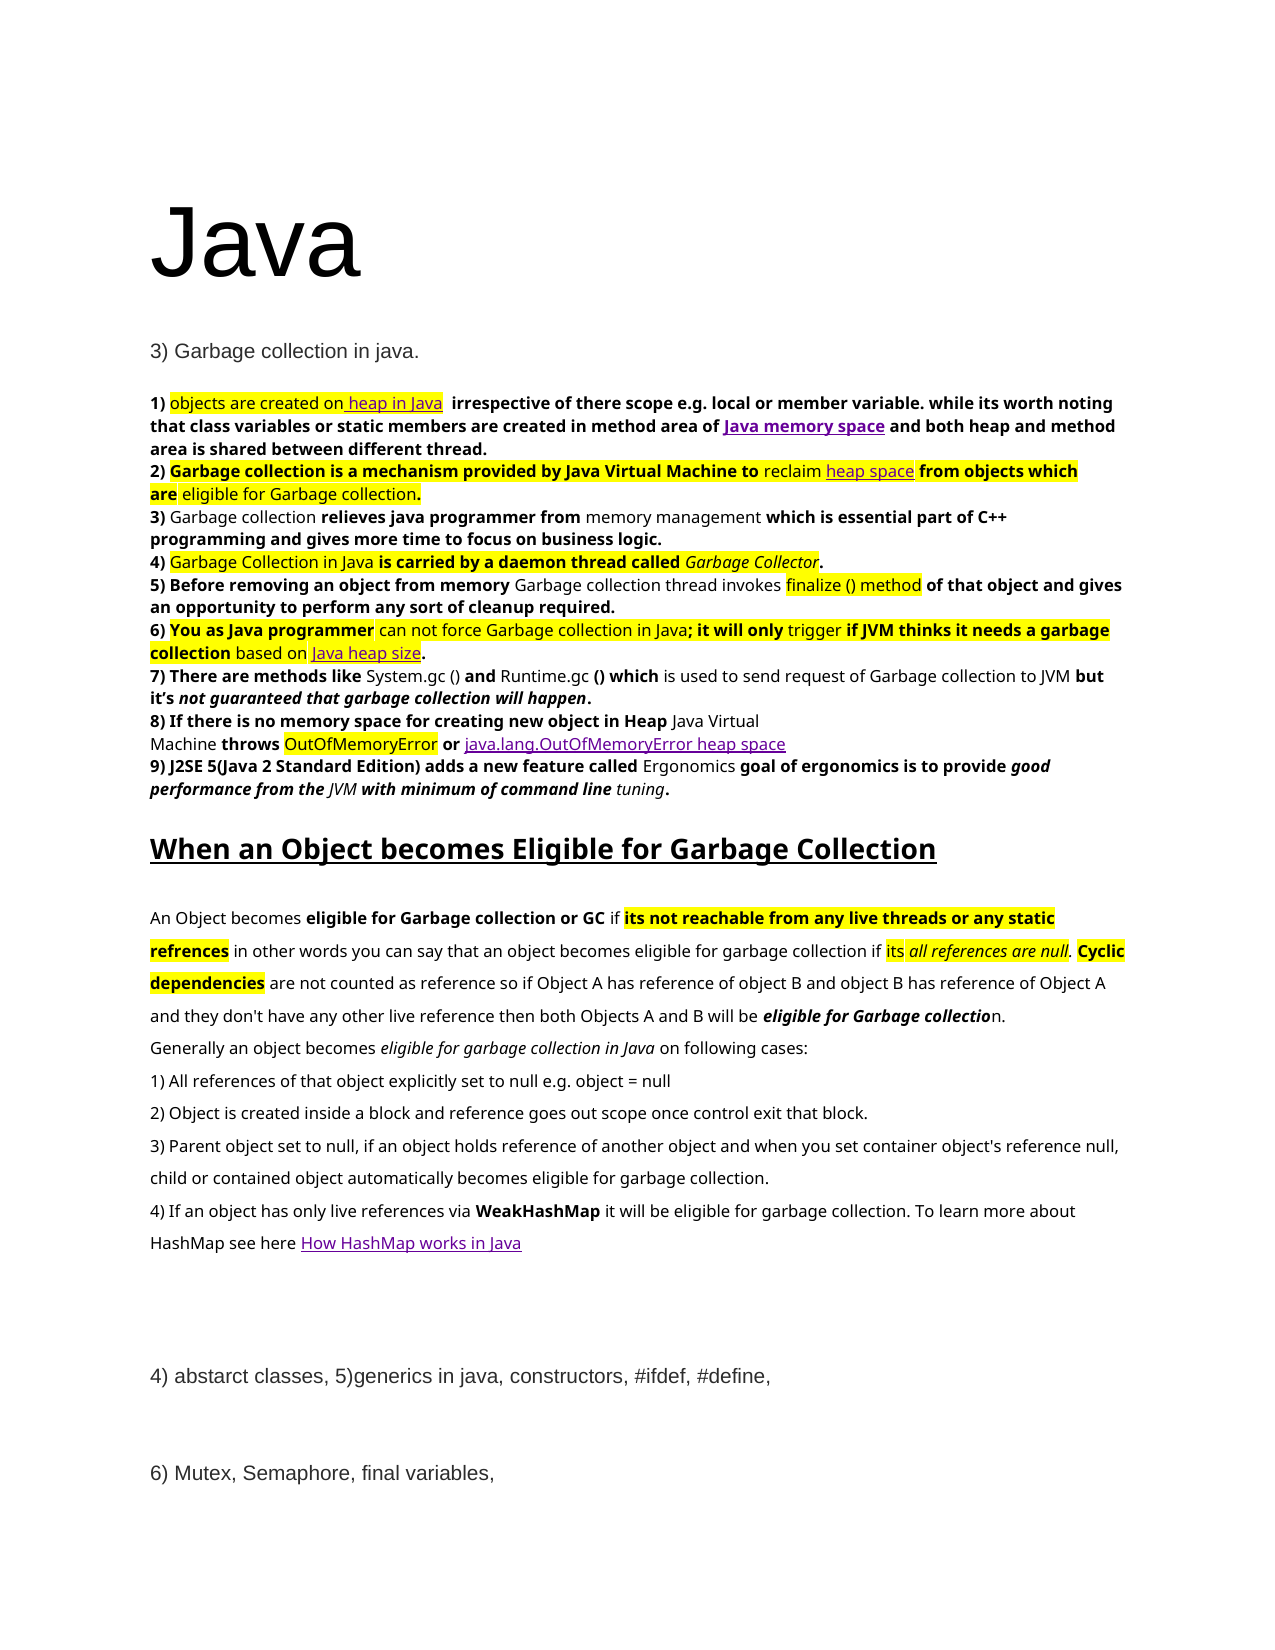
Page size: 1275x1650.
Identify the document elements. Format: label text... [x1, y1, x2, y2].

subtitle When an Object becomes Eligible for Garbage Collection [150, 829, 1125, 868]
text An Object becomes eligible for Garbage collection or GC if its not reachable from any live threads or any static refrences in other words you can say that an object becomes eligible for garbage collection if its all references are null. Cyclic dependencies are not counted as reference so if Object A has reference of object B and object B has reference of Object A and they don't have any other live reference then both Objects A and B will be eligible for Garbage collection. Generally an object becomes eligible for garbage collection in Java on following cases: 1) All references of that object explicitly set to null e.g. object = null 2) Object is created inside a block and reference goes out scope once control exit that block. 3) Parent object set to null, if an object holds reference of another object and when you set container object's reference null, child or contained object automatically becomes eligible for garbage collection. 4) If an object has only live references via WeakHashMap it will be eligible for garbage collection. To learn more about HashMap see here How HashMap works in Java [150, 897, 1125, 1355]
text 4) abstarct classes, 5)generics in java, constructors, #ifdef, #define, [150, 1355, 1125, 1388]
text 6) Mutex, Semaphore, final variables, [150, 1420, 1125, 1485]
text 3) Garbage collection in java. [150, 330, 1125, 362]
subtitle 1) objects are created on heap in Java irrespective of there scope e.g. local or member variable. while its worth noting that class variables or static members are created in method area of Java memory space and both heap and method area is shared between different thread. 2) Garbage collection is a mechanism provided by Java Virtual Machine to reclaim heap space from objects which are eligible for Garbage collection. 3) Garbage collection relieves java programmer from memory management which is essential part of C++ programming and gives more time to focus on business logic. 4) Garbage Collection in Java is carried by a daemon thread called Garbage Collector. 5) Before removing an object from memory Garbage collection thread invokes finalize () method of that object and gives an opportunity to perform any sort of cleanup required. 6) You as Java programmer can not force Garbage collection in Java; it will only trigger if JVM thinks it needs a garbage collection based on Java heap size. 7) There are methods like System.gc () and Runtime.gc () which is used to send request of Garbage collection to JVM but it’s not guaranteed that garbage collection will happen. 8) If there is no memory space for creating new object in Heap Java Virtual Machine throws OutOfMemoryError or java.lang.OutOfMemoryError heap space 9) J2SE 5(Java 2 Standard Edition) adds a new feature called Ergonomics goal of ergonomics is to provide good performance from the JVM with minimum of command line tuning. [150, 392, 1125, 800]
text Java [150, 150, 1125, 297]
